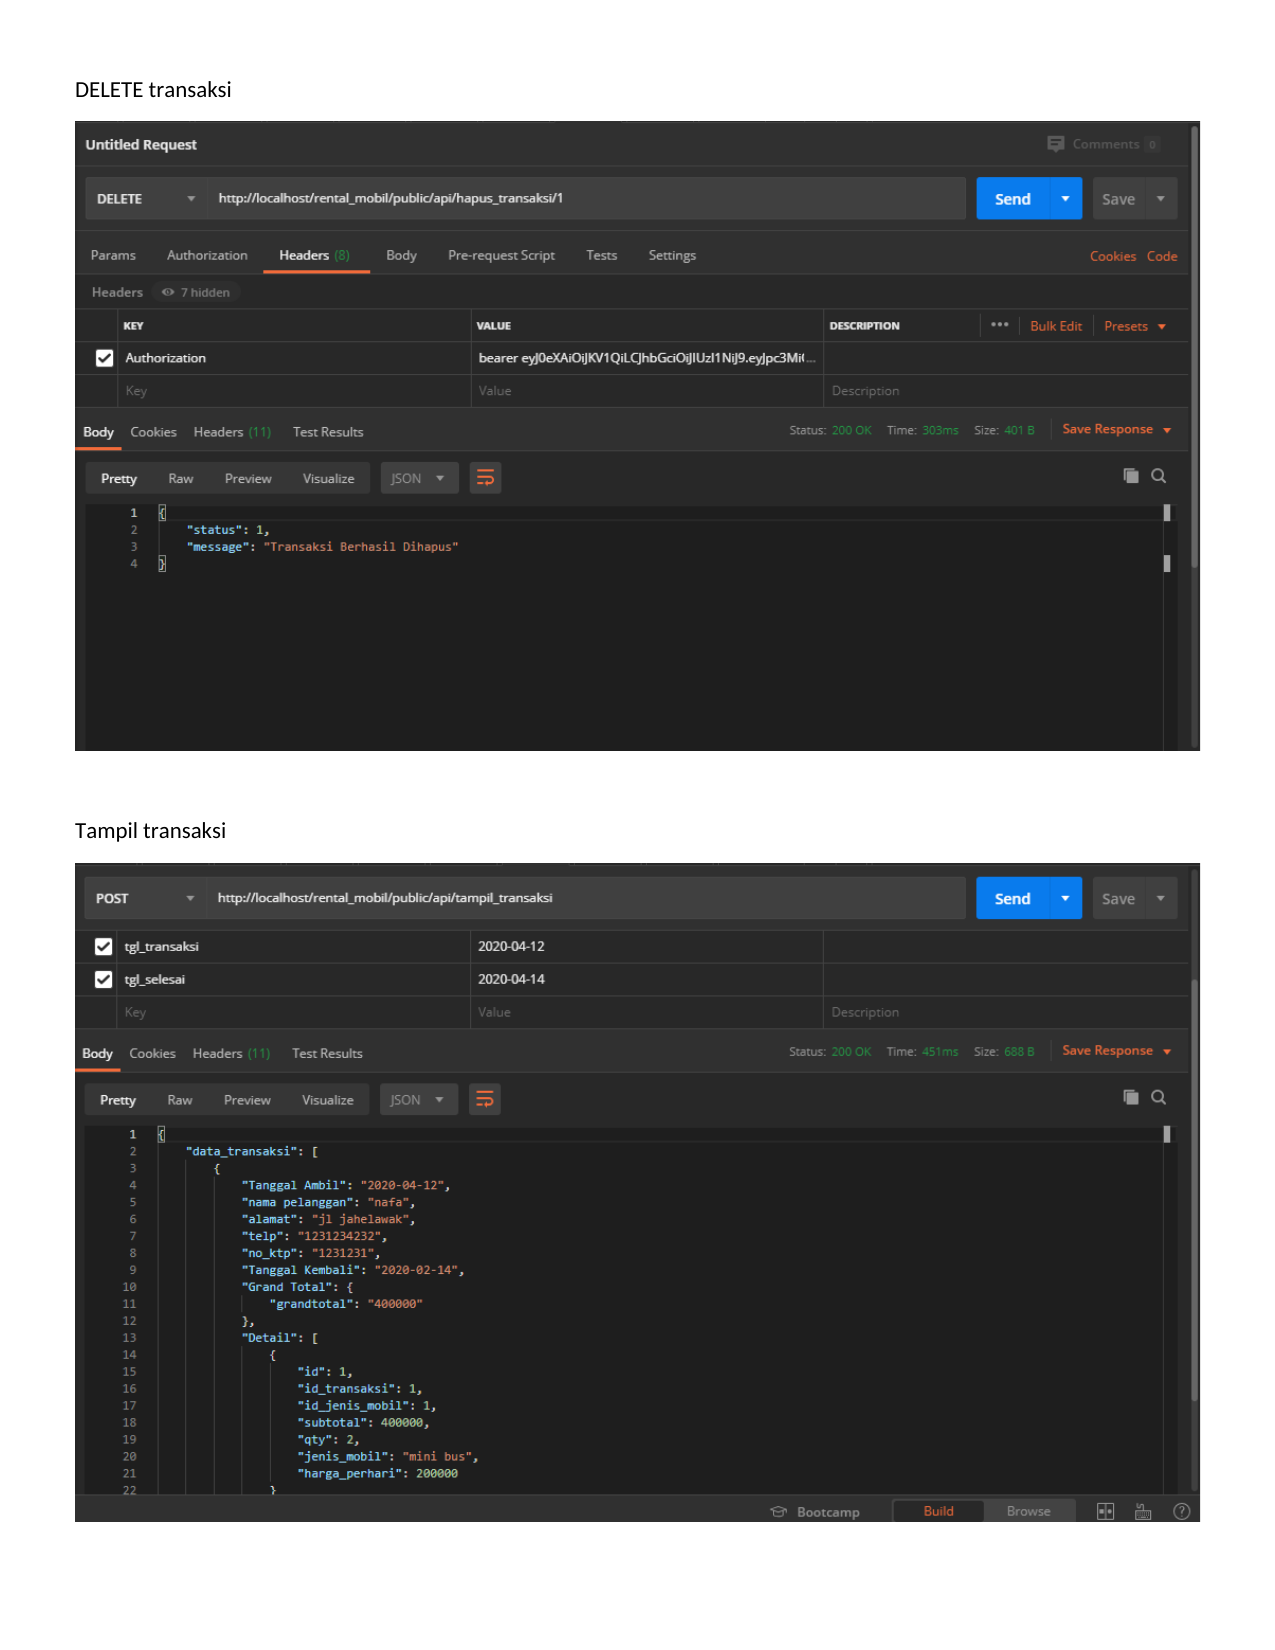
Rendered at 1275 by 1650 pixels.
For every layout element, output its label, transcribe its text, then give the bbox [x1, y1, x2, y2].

picture [75, 121, 1200, 751]
text Tampil transaksi [75, 817, 1200, 845]
text DELETE transaksi [75, 75, 1200, 103]
picture [75, 863, 1200, 1522]
